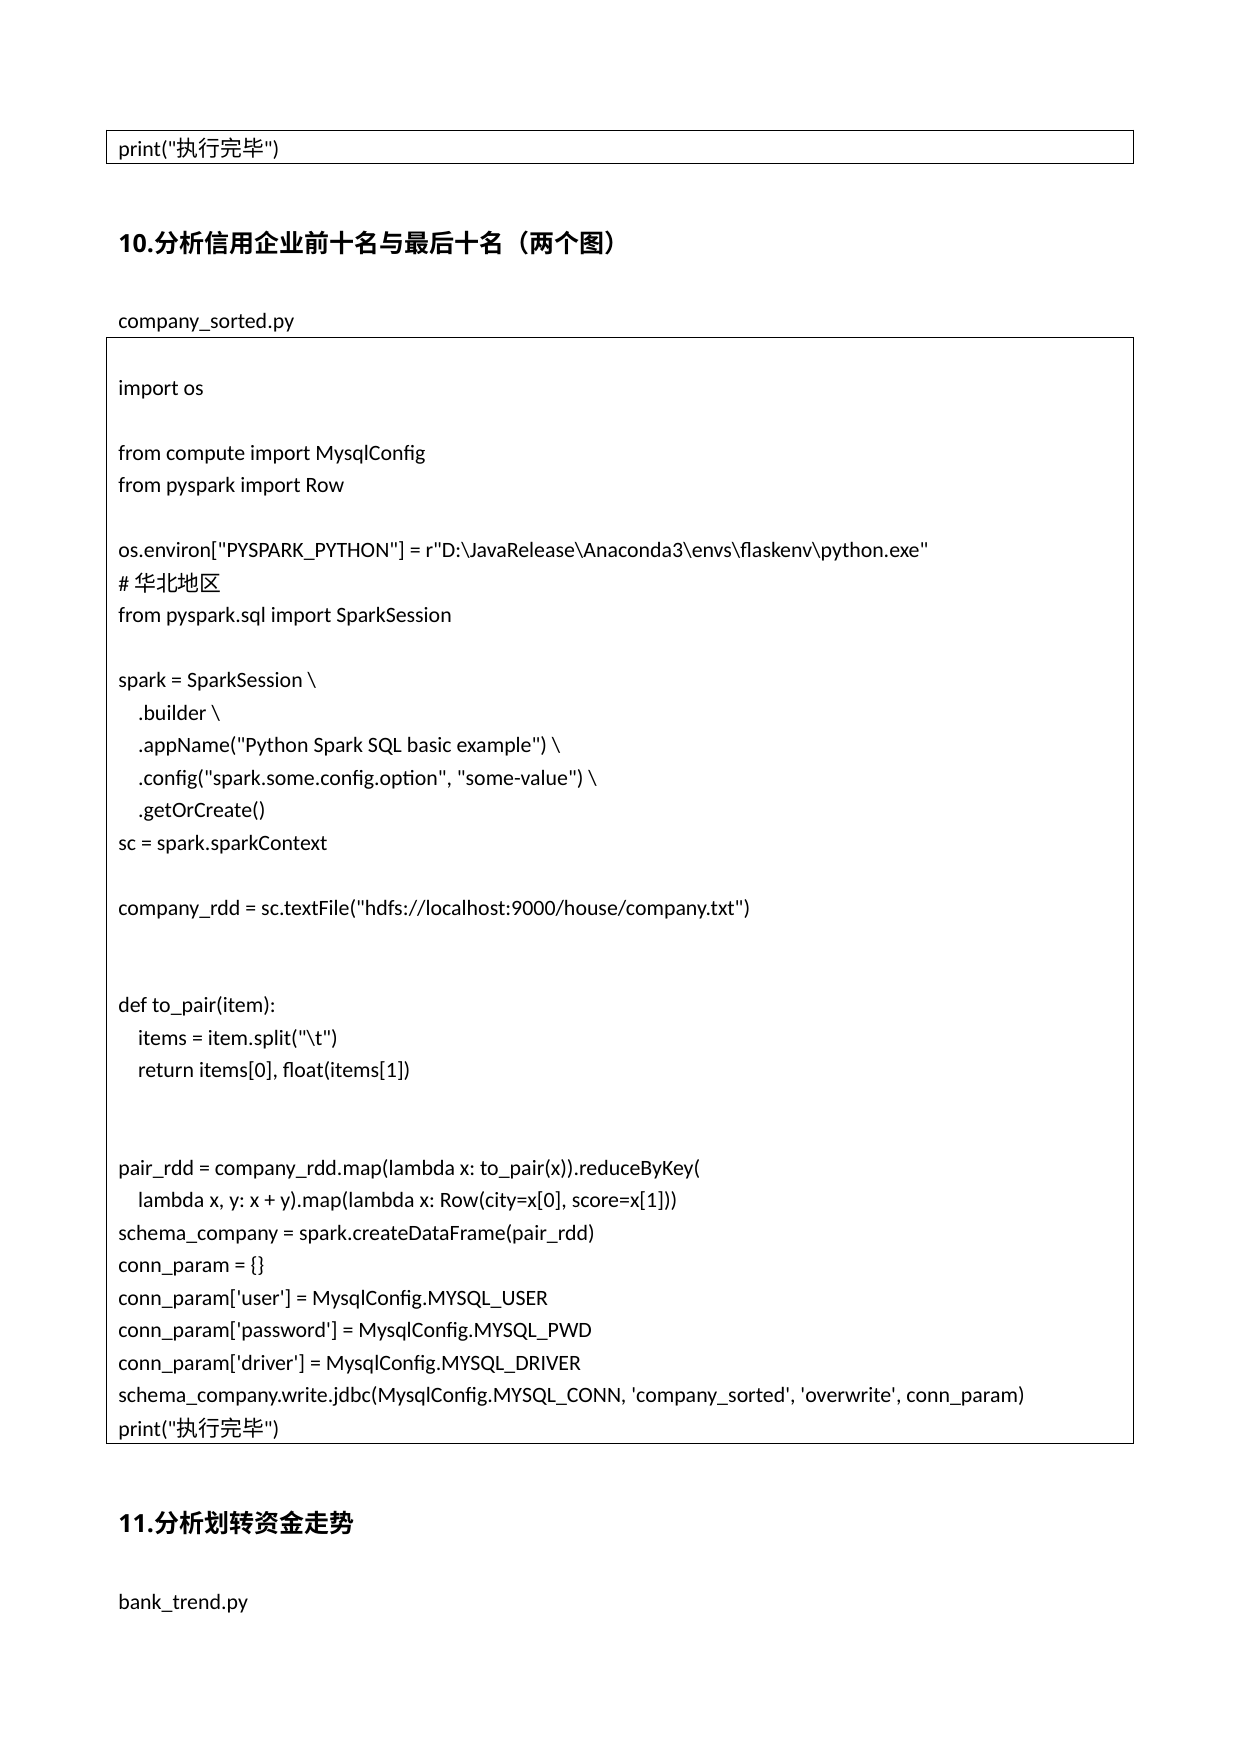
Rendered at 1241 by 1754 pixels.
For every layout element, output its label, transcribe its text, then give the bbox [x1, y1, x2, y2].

subtitle 11.分析划转资金走势 [118, 1489, 1122, 1554]
text bank_trend.py [118, 1585, 1122, 1617]
table_header import os from compute import MysqlConfig from pyspark import Row os.environ["PYSPARK_PYTHON"] = r"D:\JavaRelease\Anaconda3\envs\flaskenv\python.exe" # 华北地区 from pyspark.sql import SparkSession spark = SparkSession \ .builder \ .appName("Python Spark SQL basic example") \ .config("spark.some.config.option", "some-value") \ .getOrCreate() sc = spark.sparkContext company_rdd = sc.textFile("hdfs://localhost:9000/house/company.txt") def to_pair(item): items = item.split("\t") return items[0], float(items[1]) pair_rdd = company_rdd.map(lambda x: to_pair(x)).reduceByKey( lambda x, y: x + y).map(lambda x: Row(city=x[0], score=x[1])) schema_company = spark.createDataFrame(pair_rdd) conn_param = {} conn_param['user'] = MysqlConfig.MYSQL_USER conn_param['password'] = MysqlConfig.MYSQL_PWD conn_param['driver'] = MysqlConfig.MYSQL_DRIVER schema_company.write.jdbc(MysqlConfig.MYSQL_CONN, 'company_sorted', 'overwrite', conn_param) print("执行完毕") [107, 338, 1133, 1443]
subtitle 10.分析信用企业前十名与最后十名（两个图） [118, 209, 1122, 274]
text company_sorted.py [118, 305, 1122, 337]
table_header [107, 131, 1133, 163]
